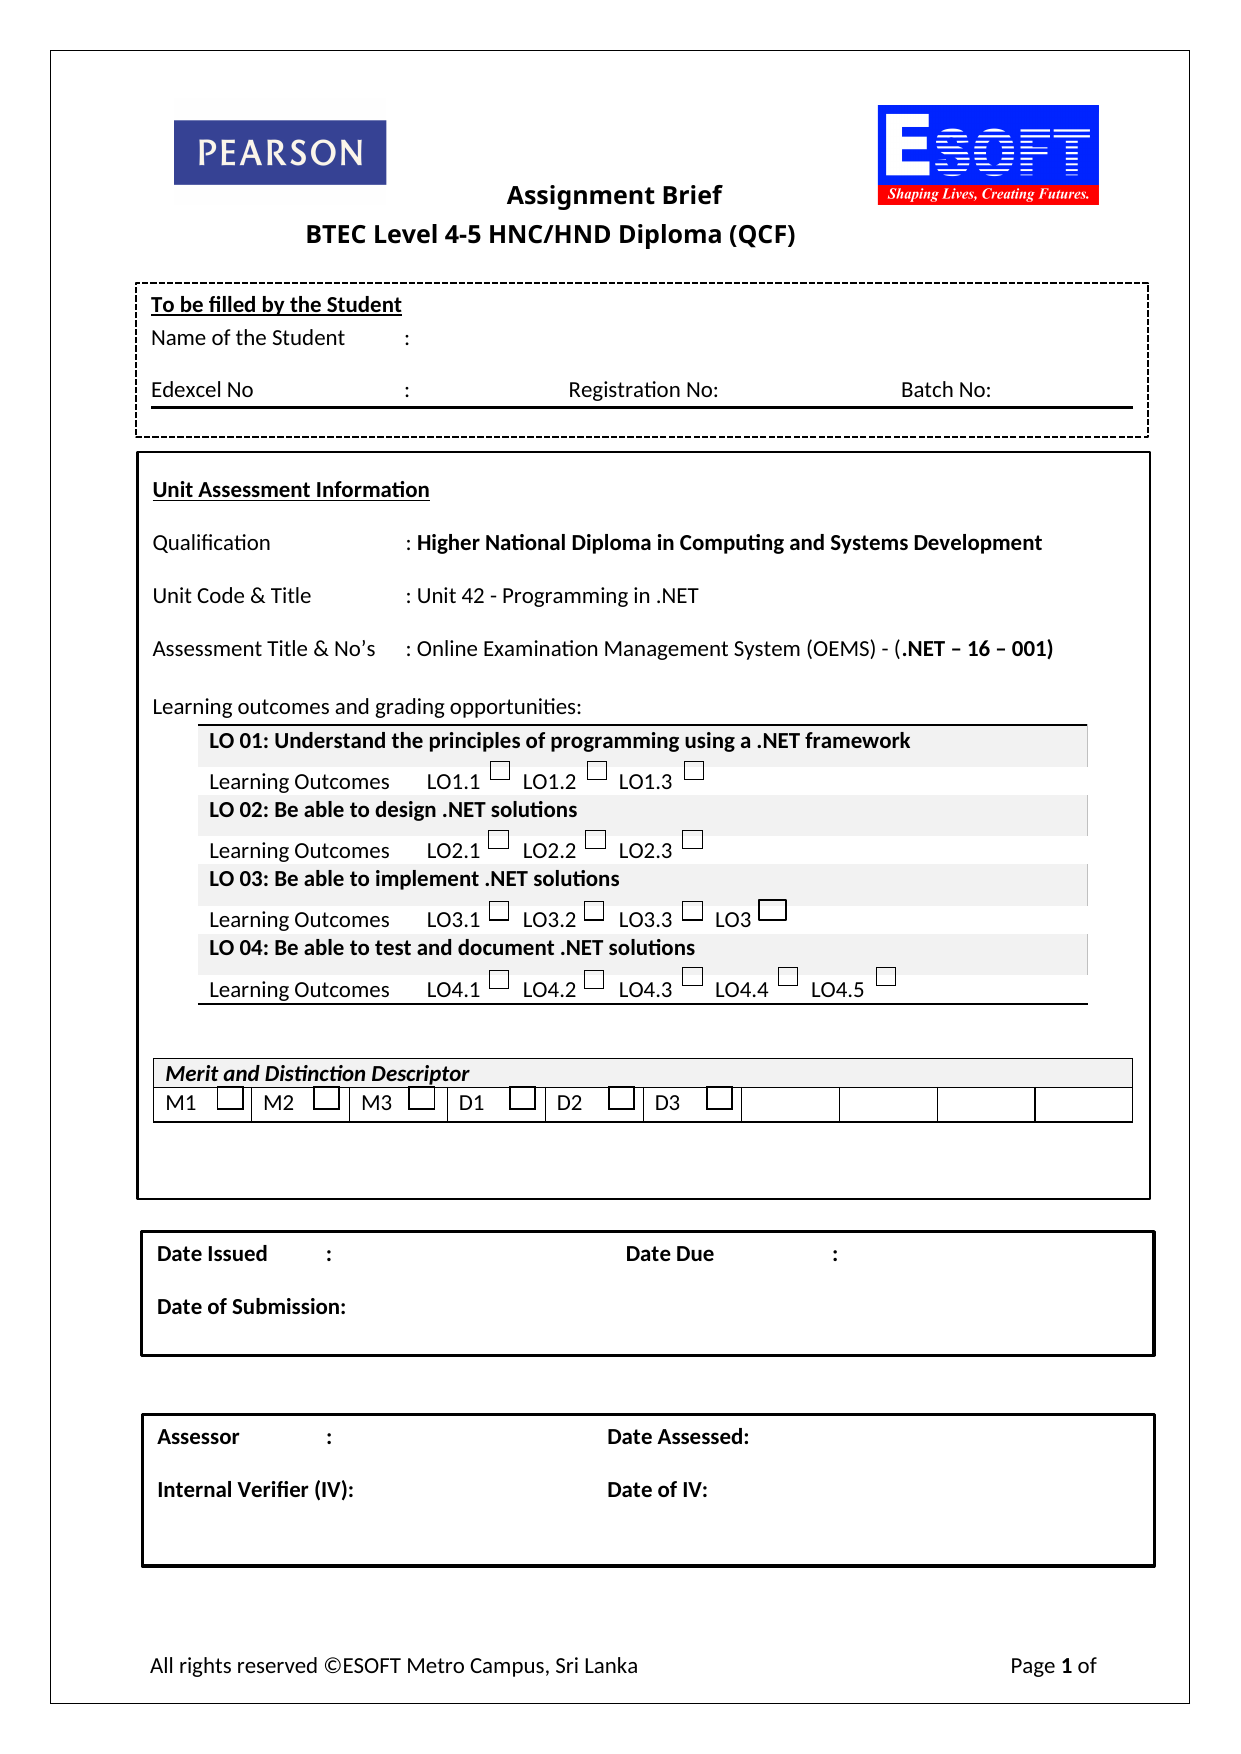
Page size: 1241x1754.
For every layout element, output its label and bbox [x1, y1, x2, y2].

picture [174, 98, 387, 205]
picture [877, 105, 1099, 205]
